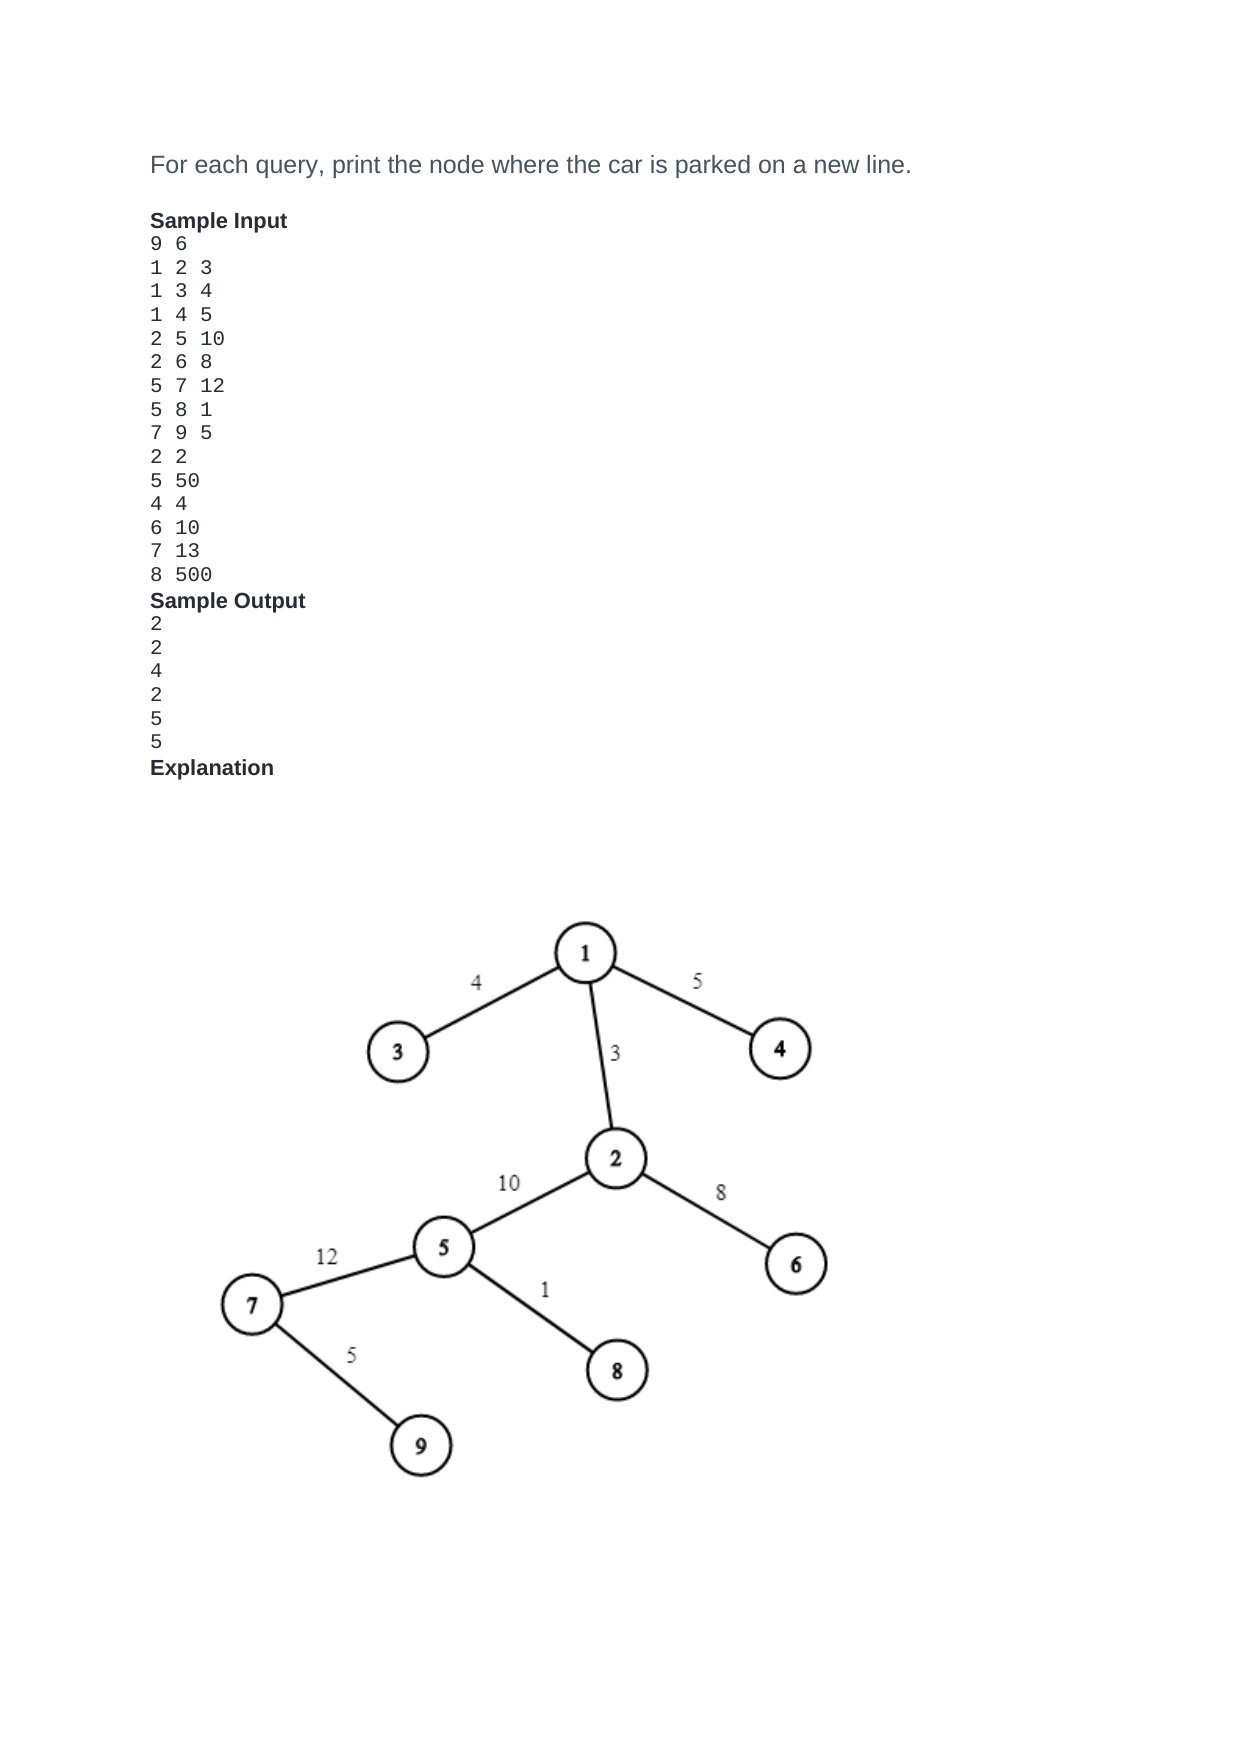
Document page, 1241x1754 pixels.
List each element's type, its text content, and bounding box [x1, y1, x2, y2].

text 4 [150, 660, 1090, 684]
text 7 9 5 [150, 422, 1090, 446]
picture [150, 809, 942, 1601]
text 1 4 5 [150, 304, 1090, 328]
text For each query, print the node where the car is parked on a new line. [150, 150, 1090, 179]
text 2 6 8 [150, 351, 1090, 375]
text 7 13 [150, 541, 1090, 564]
text 1 3 4 [150, 280, 1090, 304]
text 8 500 [150, 564, 1090, 588]
text 2 5 10 [150, 328, 1090, 351]
text 1 2 3 [150, 257, 1090, 280]
text 5 7 12 [150, 375, 1090, 399]
text Sample Input [150, 208, 1090, 233]
text 5 8 1 [150, 399, 1090, 422]
text 2 [150, 684, 1090, 708]
text 4 4 [150, 493, 1090, 517]
text 2 2 [150, 446, 1090, 469]
text 9 6 [150, 233, 1090, 257]
text Sample Output [150, 588, 1090, 613]
text 2 [150, 637, 1090, 660]
text 5 [150, 731, 1090, 755]
text 5 [150, 708, 1090, 731]
text 6 10 [150, 517, 1090, 541]
text 2 [150, 613, 1090, 637]
text 5 50 [150, 469, 1090, 493]
text Explanation [150, 755, 1090, 780]
